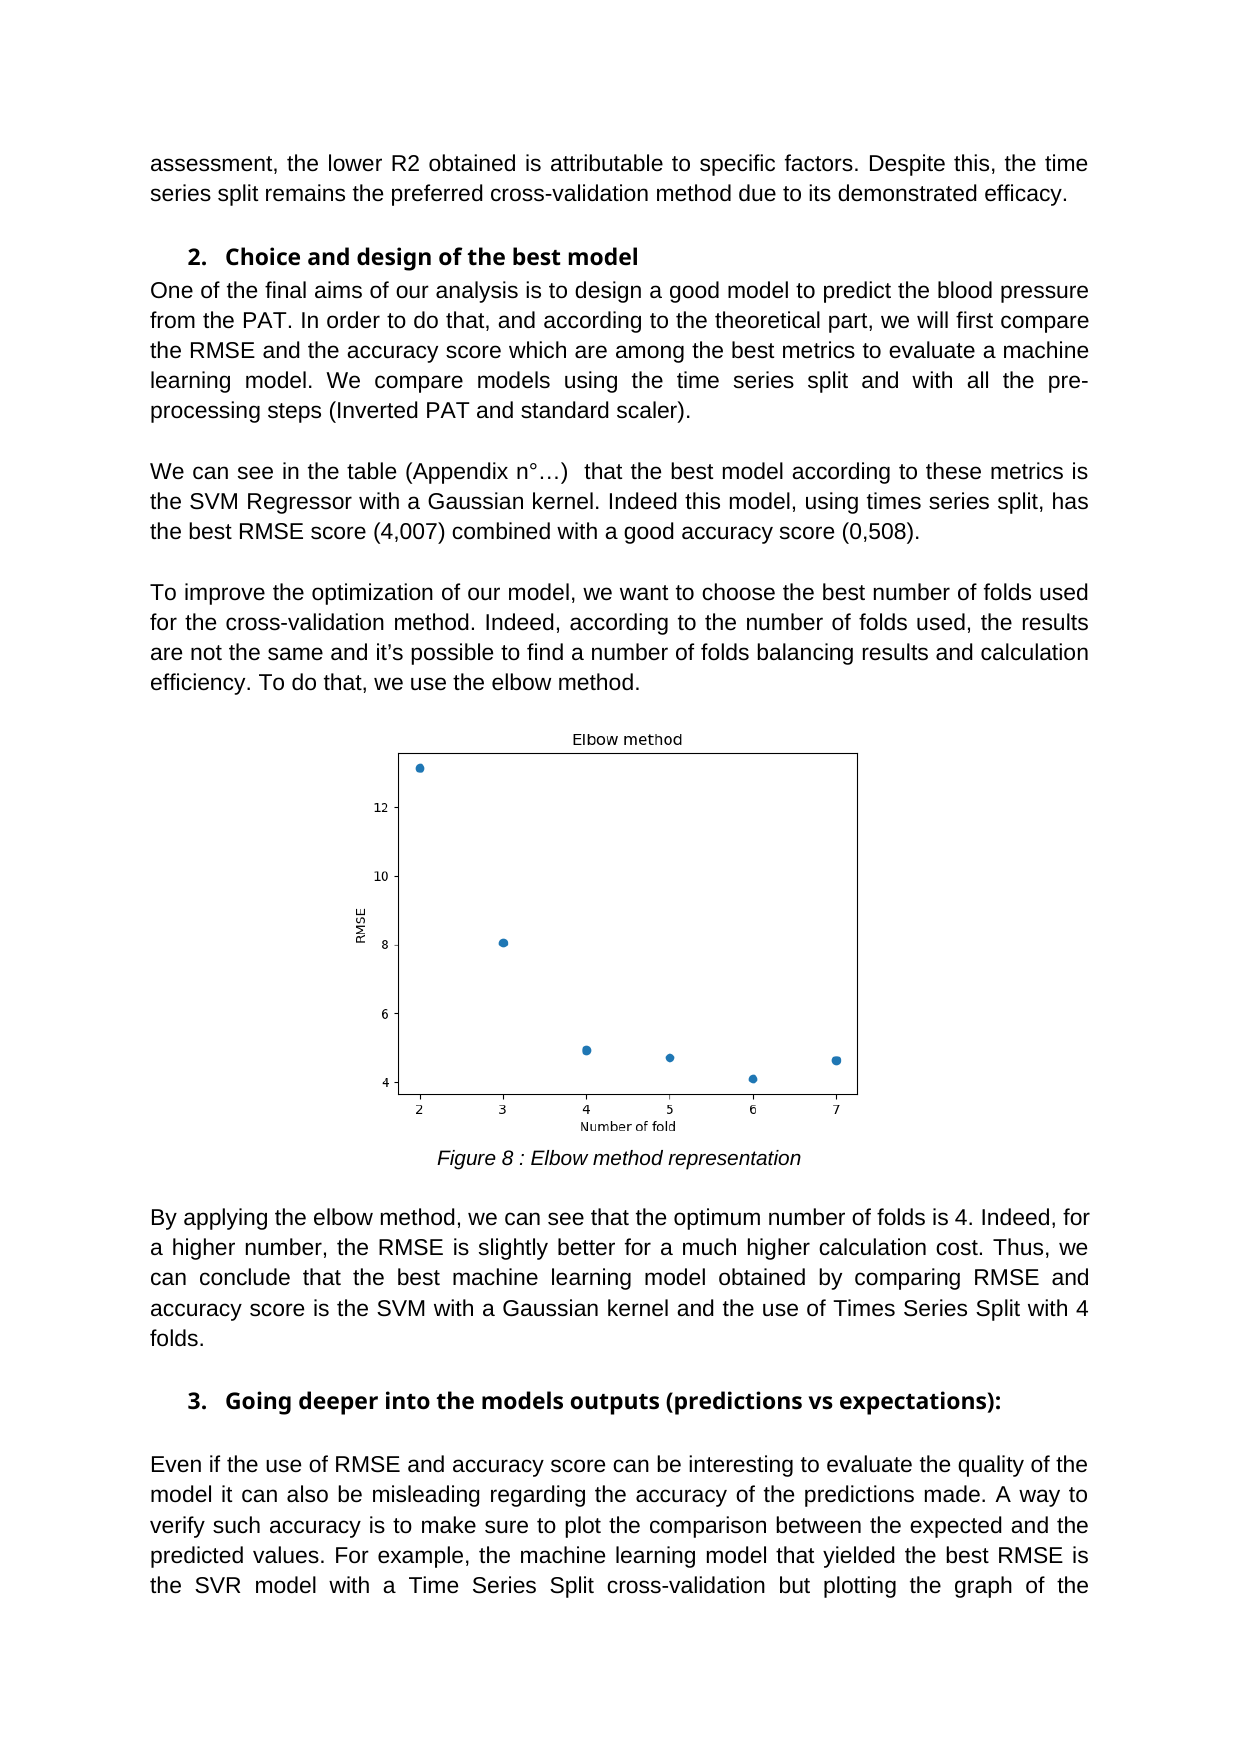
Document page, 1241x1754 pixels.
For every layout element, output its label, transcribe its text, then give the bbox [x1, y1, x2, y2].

text To improve the optimization of our model, we want to choose the best number of folds used for the cross-validation method. Indeed, according to the number of folds used, the results are not the same and it’s possible to find a number of folds balancing results and calculation efficiency. To do that, we use the elbow method. [150, 579, 1090, 696]
text Figure 8 : Elbow method representation [150, 1146, 1090, 1170]
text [150, 1451, 1090, 1598]
subtitle Choice and design of the best model [187, 241, 1090, 272]
text By applying the elbow method, we can see that the optimum number of folds is 4. Indeed, for a higher number, the RMSE is slightly better for a much higher calculation cost. Thus, we can conclude that the best machine learning model obtained by comparing RMSE and accuracy score is the SVM with a Gaussian kernel and the use of Times Series Split with 4 folds. [150, 1204, 1090, 1351]
text One of the final aims of our analysis is to design a good model to predict the blood pressure from the PAT. In order to do that, and according to the theoretical part, we will first compare the RMSE and the accuracy score which are among the best metrics to evaluate a machine learning model. We compare models using the time series split and with all the pre-processing steps (Inverted PAT and standard scaler). [150, 277, 1090, 424]
text We can see in the table (Appendix n°…) that the best model according to these metrics is the SVM Regressor with a Gaussian kernel. Indeed this model, using times series split, has the best RMSE score (4,007) combined with a good accuracy score (0,508). [150, 458, 1090, 544]
subtitle Going deeper into the models outputs (predictions vs expectations): [187, 1385, 1090, 1416]
picture [324, 699, 916, 1143]
